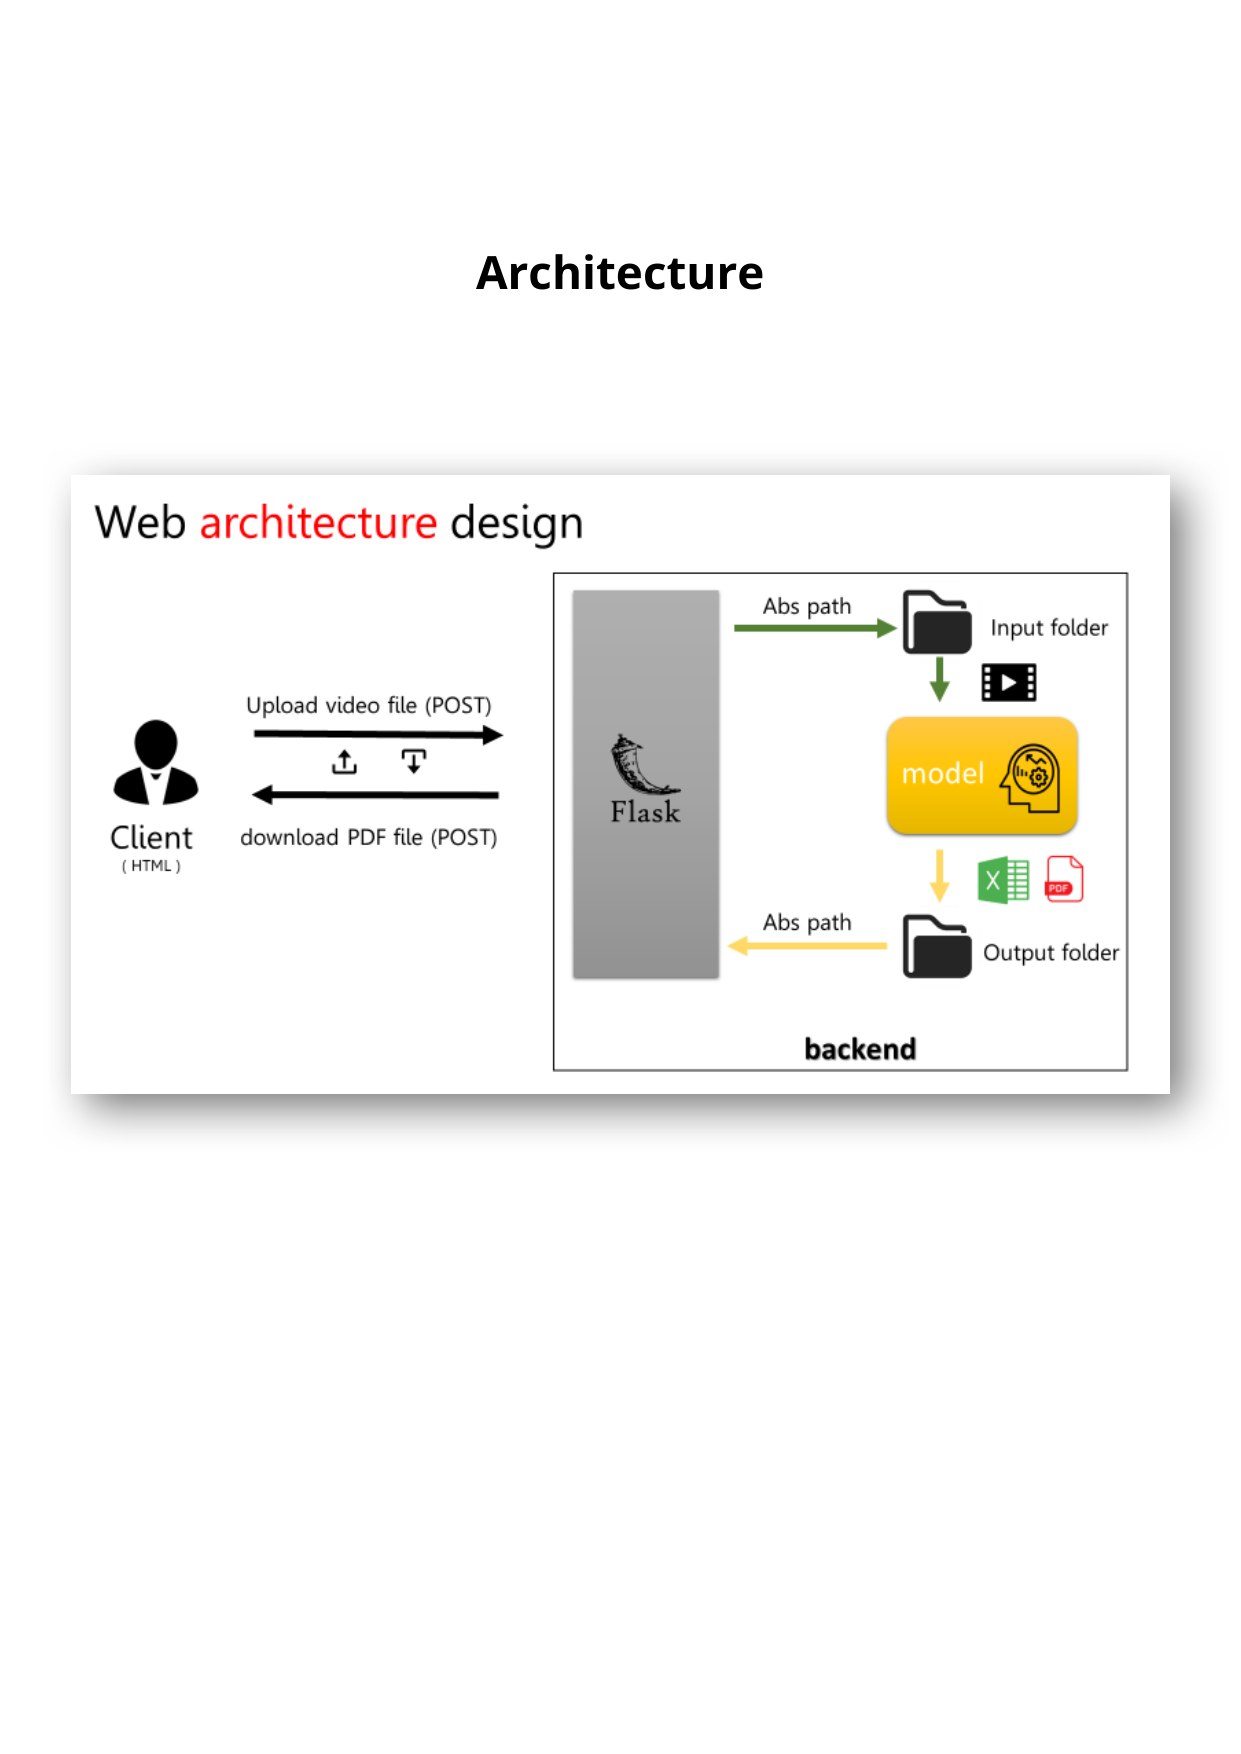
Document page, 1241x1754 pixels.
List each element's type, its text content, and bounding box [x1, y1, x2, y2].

picture [71, 475, 1170, 1094]
text Architecture [150, 240, 1090, 303]
